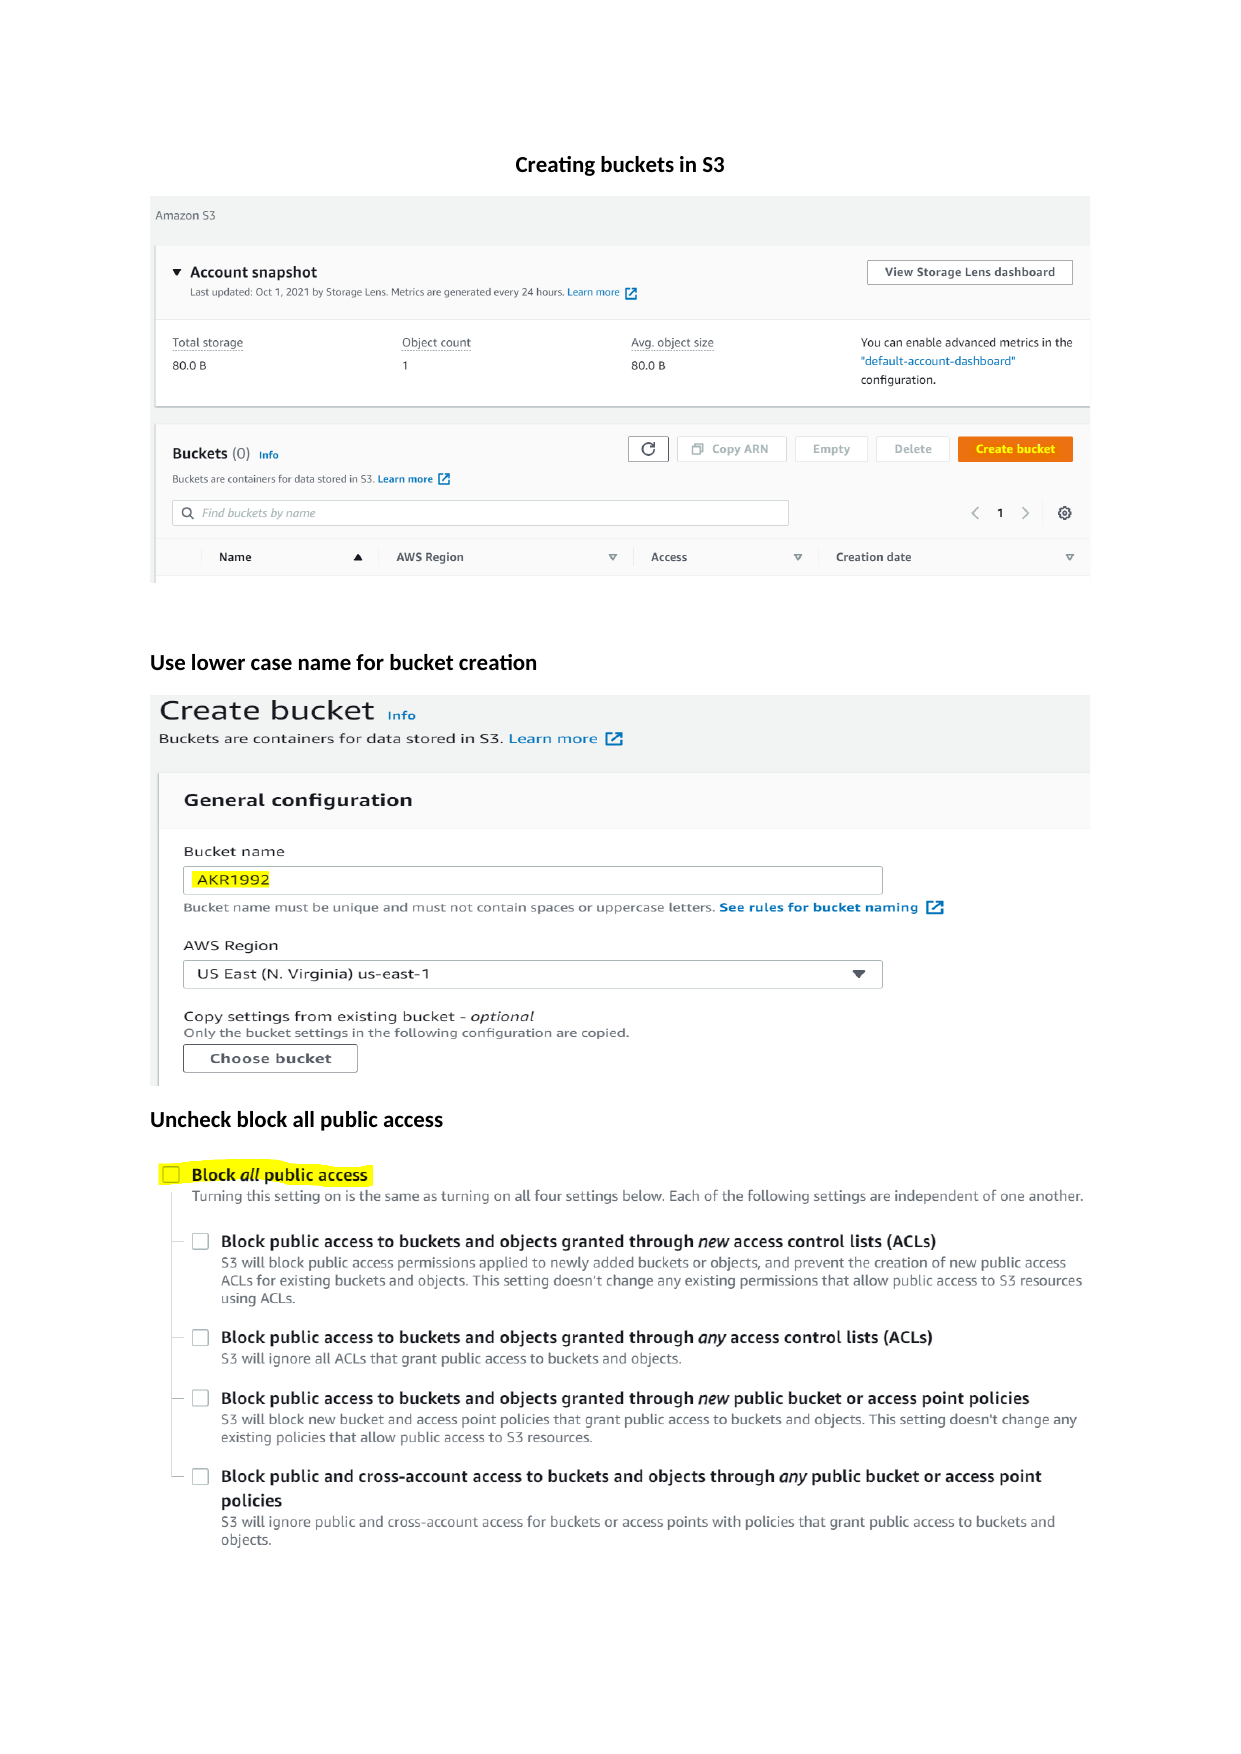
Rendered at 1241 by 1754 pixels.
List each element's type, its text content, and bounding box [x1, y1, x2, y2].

text Creating buckets in S3 [150, 150, 1090, 178]
text Use lower case name for bucket creation [150, 648, 1090, 676]
text Uncheck block all public access [150, 1105, 1090, 1133]
picture [150, 196, 1091, 583]
picture [150, 695, 1091, 1086]
picture [150, 1151, 1091, 1567]
